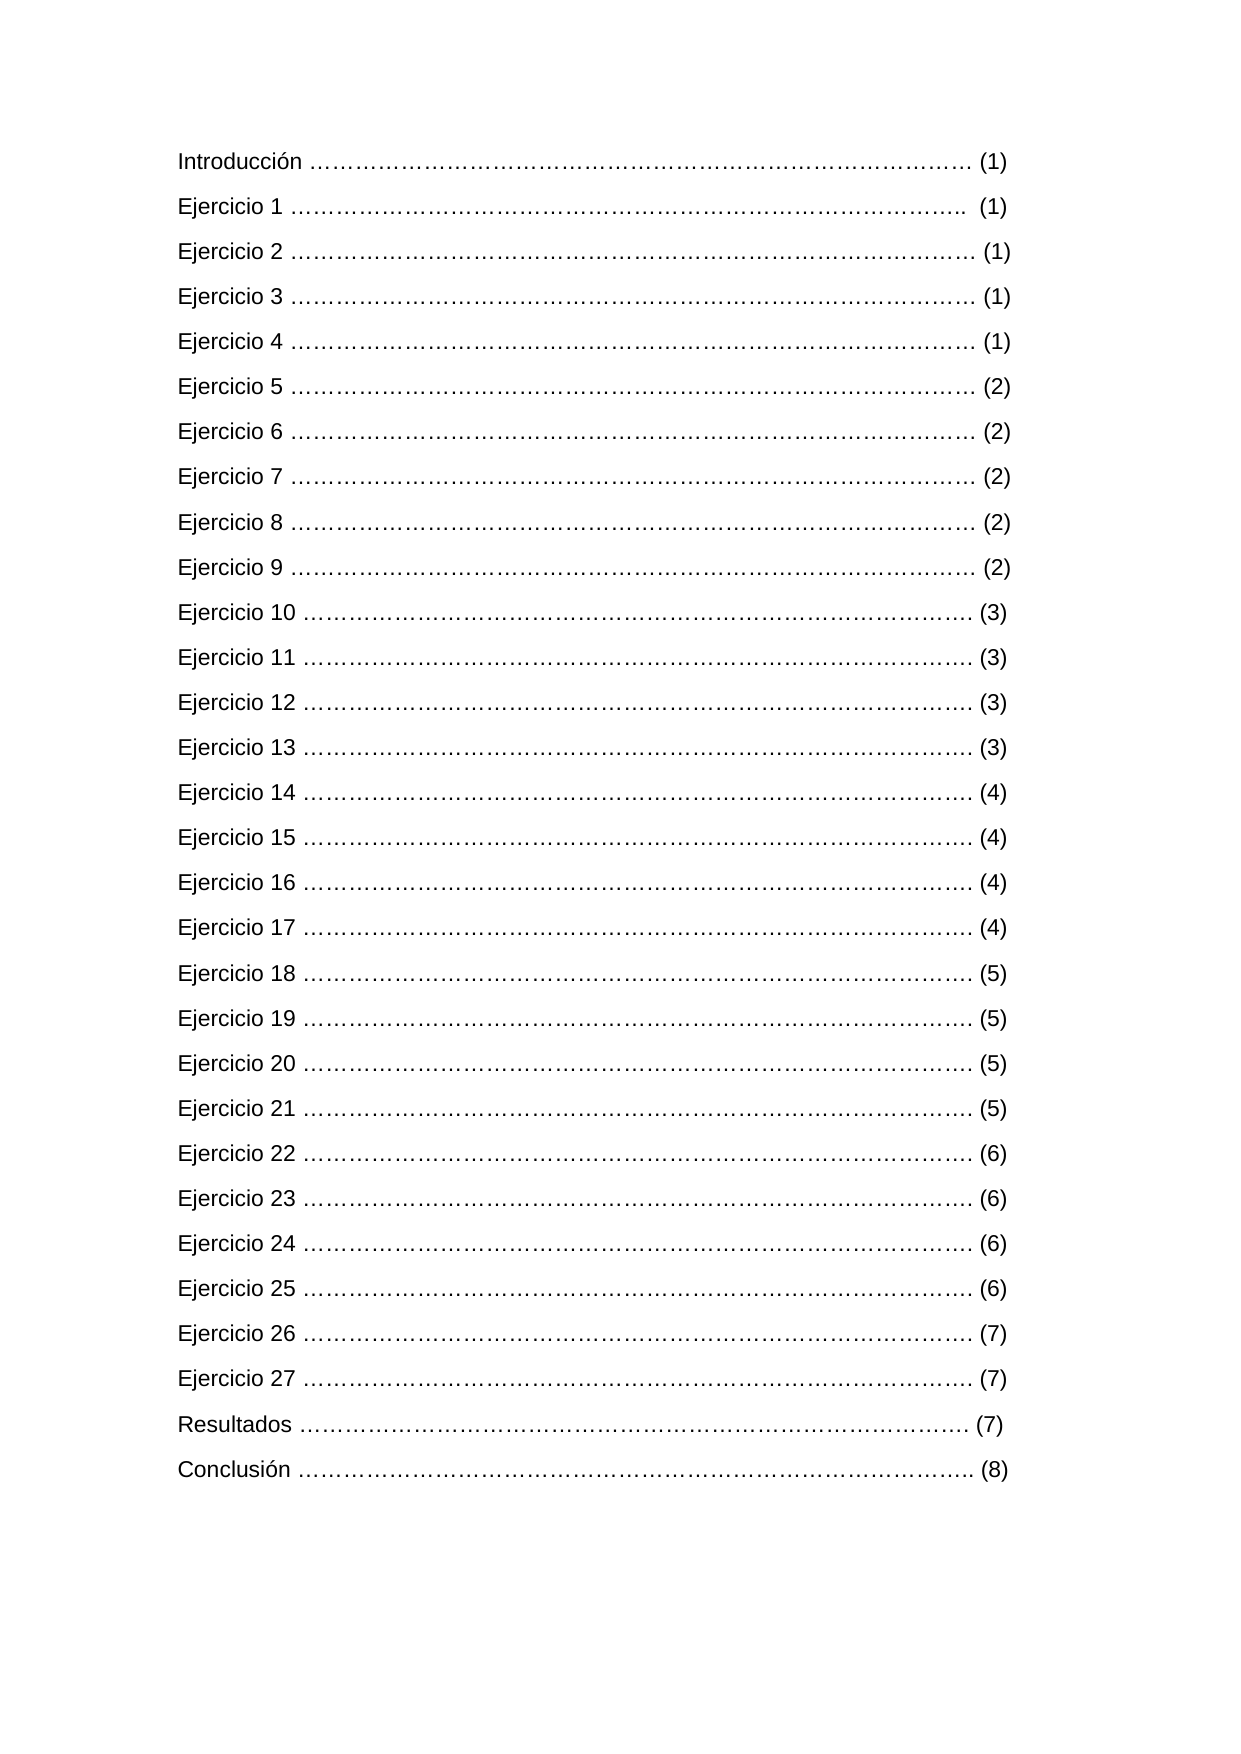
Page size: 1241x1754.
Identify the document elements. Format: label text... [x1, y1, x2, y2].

text Ejercicio 1 …………………………………………………………………………….. (1) [177, 193, 1063, 219]
text Ejercicio 27 ……………………………………………………………………………. (7) [177, 1365, 1063, 1392]
text Ejercicio 2 ……………………………………………………………………………… (1) [177, 238, 1063, 264]
text Ejercicio 3 ……………………………………………………………………………… (1) [177, 283, 1063, 309]
text Ejercicio 16 ……………………………………………………………………………. (4) [177, 869, 1063, 896]
text Ejercicio 17 ……………………………………………………………………………. (4) [177, 914, 1063, 941]
text Ejercicio 10 ……………………………………………………………………………. (3) [177, 599, 1063, 625]
text Resultados ……………………………………………………………………………. (7) [177, 1411, 1063, 1437]
text Ejercicio 12 ……………………………………………………………………………. (3) [177, 689, 1063, 715]
text Ejercicio 4 ……………………………………………………………………………… (1) [177, 328, 1063, 354]
text Ejercicio 24 ……………………………………………………………………………. (6) [177, 1230, 1063, 1256]
text Ejercicio 15 ……………………………………………………………………………. (4) [177, 824, 1063, 851]
text Introducción …………………………………………………………………………… (1) [177, 148, 1063, 174]
text Ejercicio 14 ……………………………………………………………………………. (4) [177, 779, 1063, 805]
text Ejercicio 19 ……………………………………………………………………………. (5) [177, 1004, 1063, 1031]
text Ejercicio 7 ……………………………………………………………………………… (2) [177, 463, 1063, 490]
text Ejercicio 5 ……………………………………………………………………………… (2) [177, 373, 1063, 399]
text Ejercicio 11 ……………………………………………………………………………. (3) [177, 644, 1063, 670]
text Ejercicio 23 ……………………………………………………………………………. (6) [177, 1185, 1063, 1211]
text Ejercicio 22 ……………………………………………………………………………. (6) [177, 1140, 1063, 1166]
text Ejercicio 13 ……………………………………………………………………………. (3) [177, 734, 1063, 760]
text Conclusión …………………………………………………………………………….. (8) [177, 1456, 1063, 1482]
text Ejercicio 26 ……………………………………………………………………………. (7) [177, 1320, 1063, 1347]
text Ejercicio 9 ……………………………………………………………………………… (2) [177, 553, 1063, 580]
text Ejercicio 21 ……………………………………………………………………………. (5) [177, 1095, 1063, 1121]
text Ejercicio 6 ……………………………………………………………………………… (2) [177, 418, 1063, 444]
text Ejercicio 25 ……………………………………………………………………………. (6) [177, 1275, 1063, 1302]
text Ejercicio 18 ……………………………………………………………………………. (5) [177, 959, 1063, 986]
text Ejercicio 8 ……………………………………………………………………………… (2) [177, 508, 1063, 535]
text Ejercicio 20 ……………………………………………………………………………. (5) [177, 1050, 1063, 1076]
